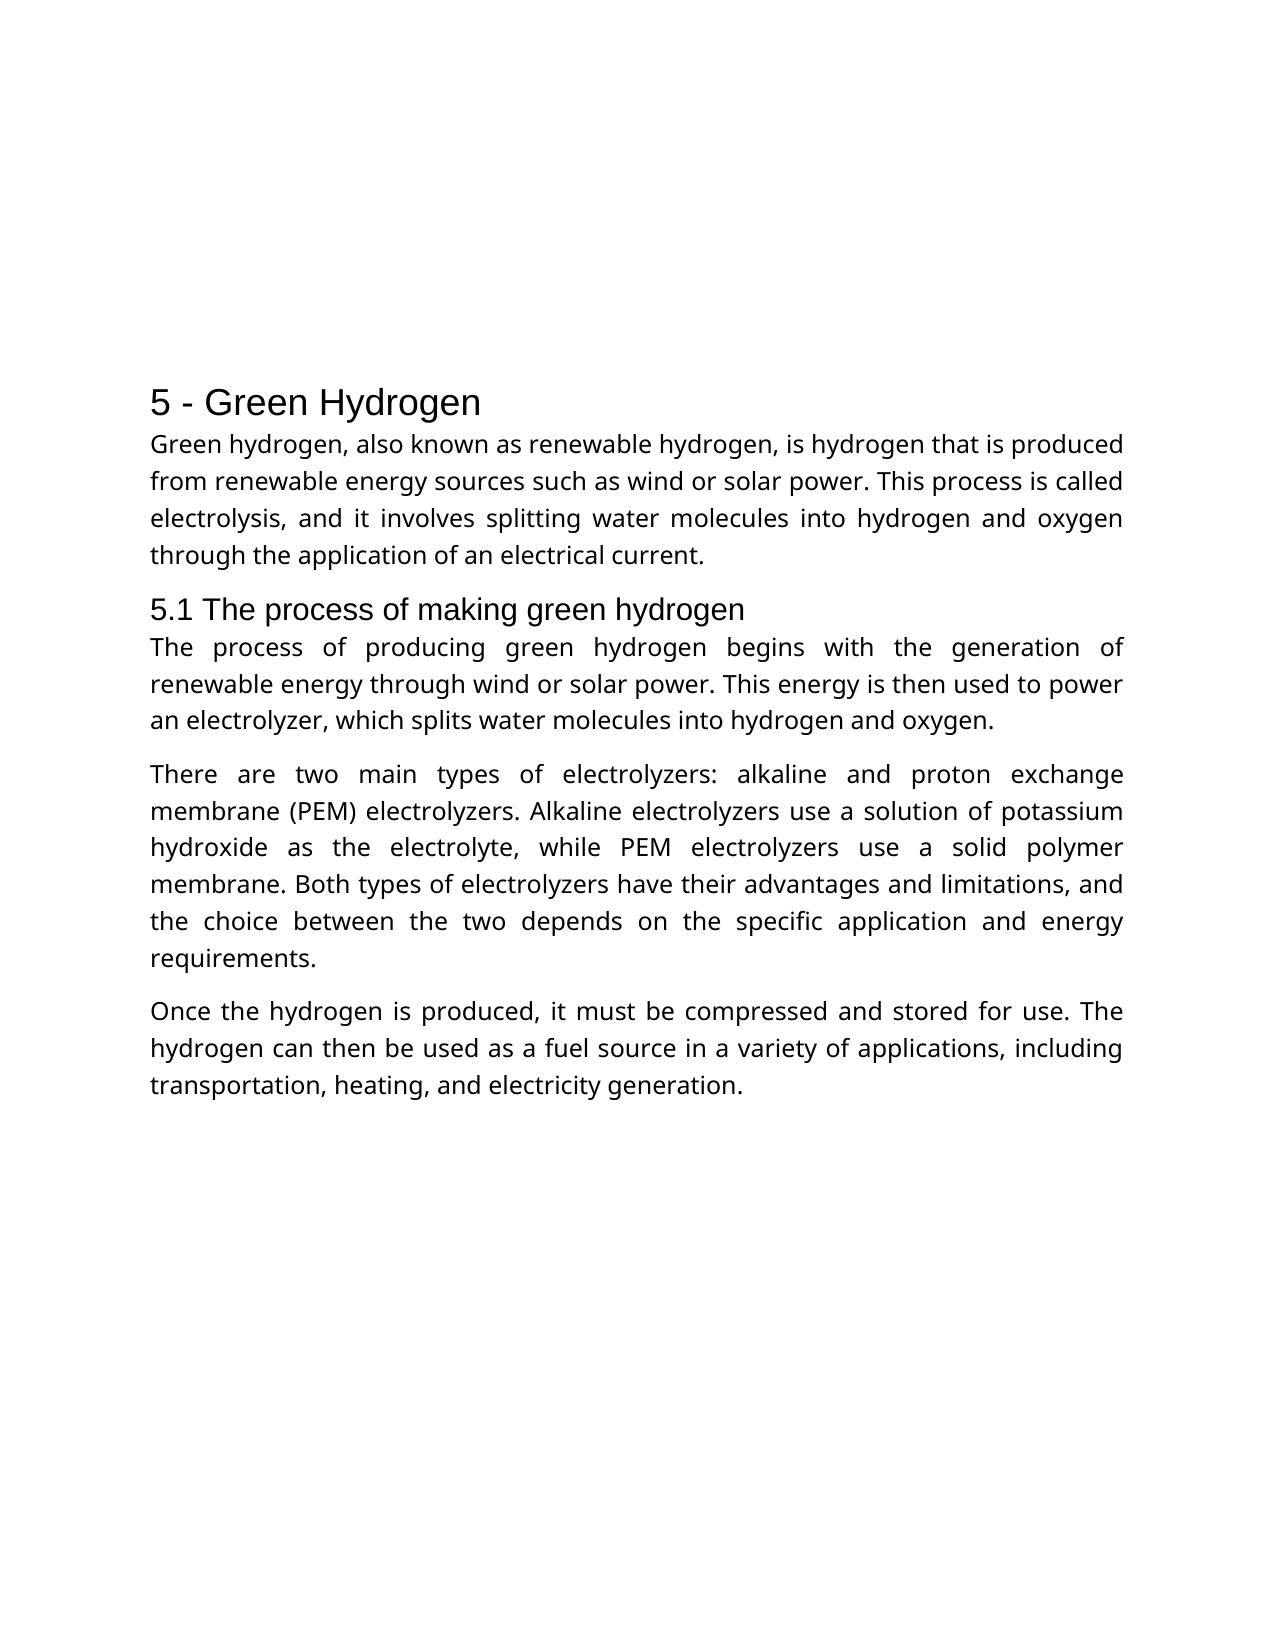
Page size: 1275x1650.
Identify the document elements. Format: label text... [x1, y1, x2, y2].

subtitle 5.1 The process of making green hydrogen [150, 591, 1125, 627]
text Green hydrogen, also known as renewable hydrogen, is hydrogen that is produced from renewable energy sources such as wind or solar power. This process is called electrolysis, and it involves splitting water molecules into hydrogen and oxygen through the application of an electrical current. [150, 427, 1125, 571]
text Once the hydrogen is produced, it must be compressed and stored for use. The hydrogen can then be used as a fuel source in a variety of applications, including transportation, heating, and electricity generation. [150, 994, 1125, 1101]
text There are two main types of electrolyzers: alkaline and proton exchange membrane (PEM) electrolyzers. Alkaline electrolyzers use a solution of potassium hydroxide as the electrolyte, while PEM electrolyzers use a solid polymer membrane. Both types of electrolyzers have their advantages and limitations, and the choice between the two depends on the specific application and energy requirements. [150, 756, 1125, 974]
subtitle 5 - Green Hydrogen [150, 380, 1125, 423]
text The process of producing green hydrogen begins with the generation of renewable energy through wind or solar power. This energy is then used to power an electrolyzer, which splits water molecules into hydrogen and oxygen. [150, 629, 1125, 737]
